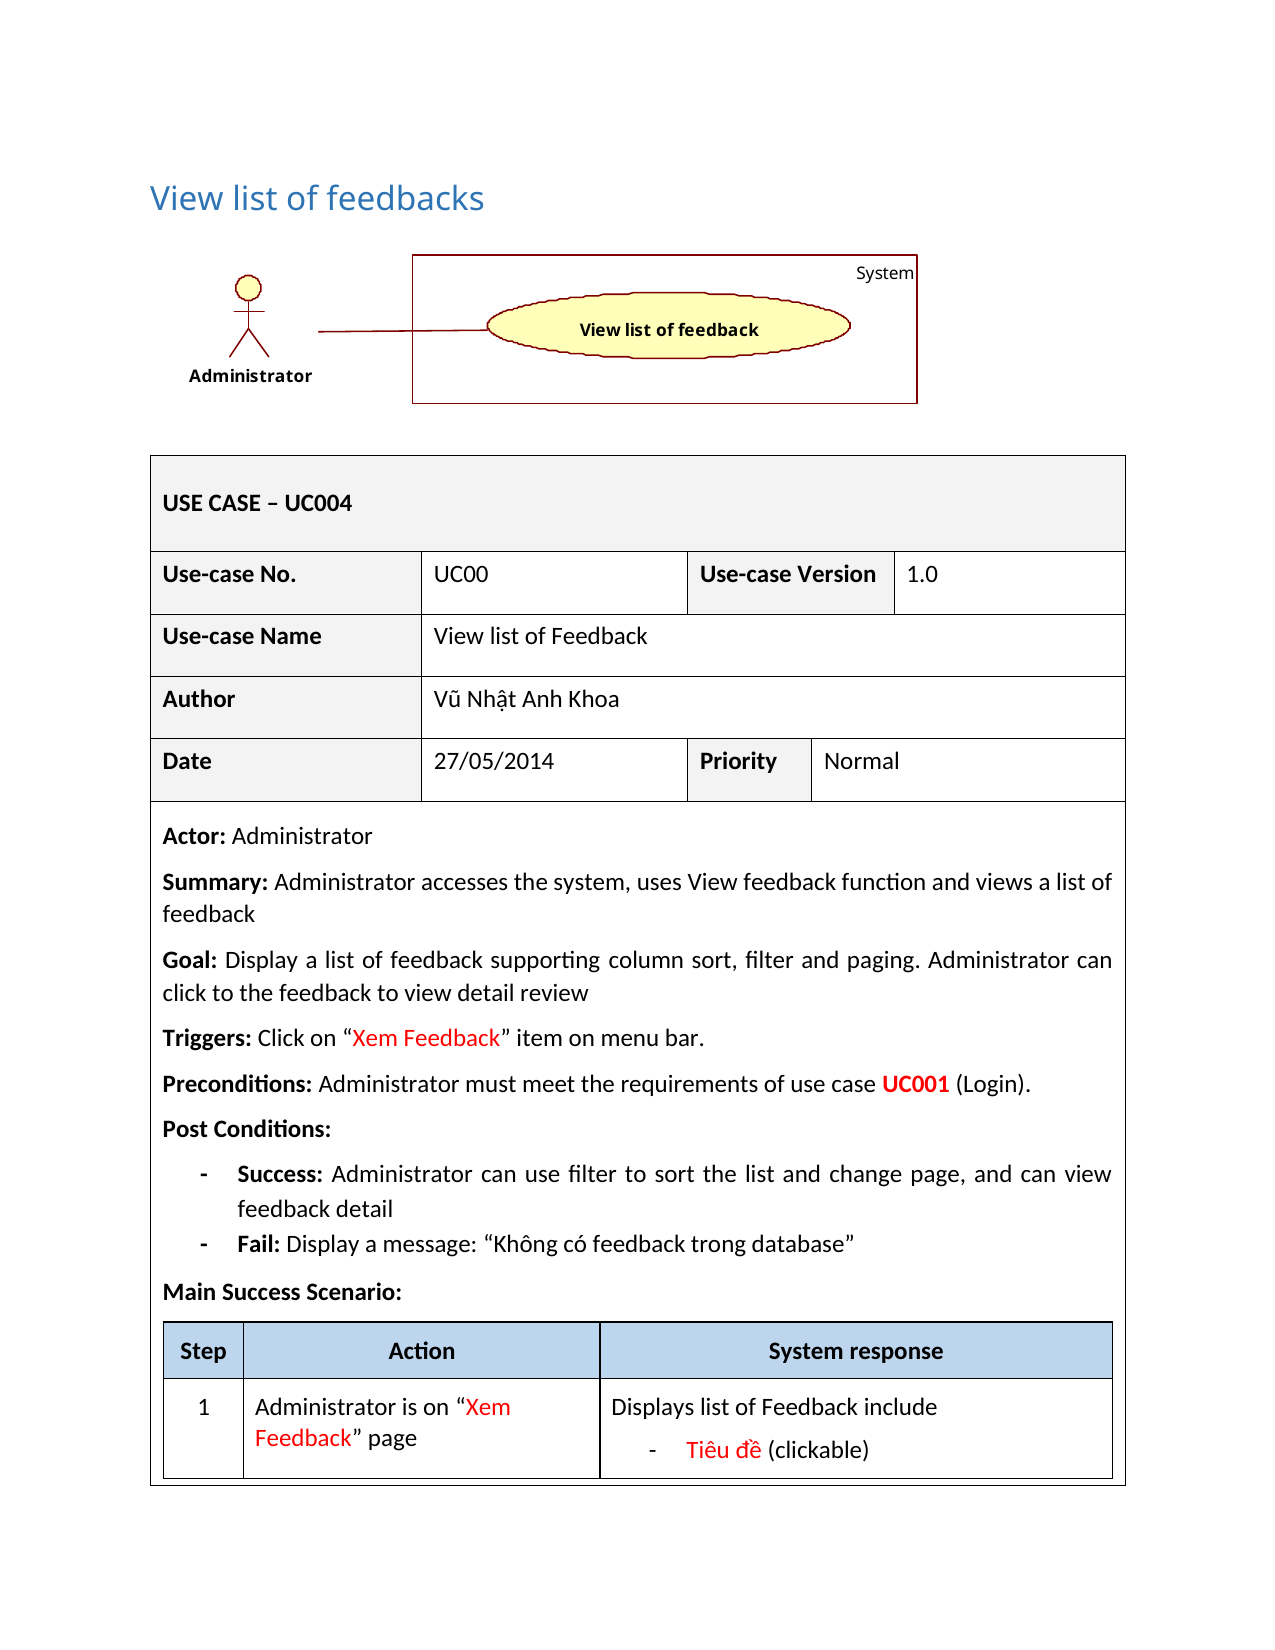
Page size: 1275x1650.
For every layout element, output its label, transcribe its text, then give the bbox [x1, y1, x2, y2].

table_cell 27/05/2014 [422, 739, 687, 801]
table_cell UC00 [422, 552, 687, 613]
subtitle View list of feedbacks [150, 175, 1125, 220]
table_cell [151, 802, 1125, 1485]
table_cell View list of Feedback [422, 615, 1125, 676]
table_cell Use-case Version [688, 552, 894, 613]
table_cell Priority [688, 739, 811, 801]
table_cell 1.0 [895, 552, 1125, 613]
table_cell Author [151, 677, 421, 738]
table_cell Use-case Name [151, 615, 421, 676]
table_header USE CASE – UC004 [151, 456, 1125, 551]
table_cell Normal [812, 739, 1125, 801]
table_cell Vũ Nhật Anh Khoa [422, 677, 1125, 738]
table_cell Use-case No. [151, 552, 421, 613]
table_cell Date [151, 739, 421, 801]
